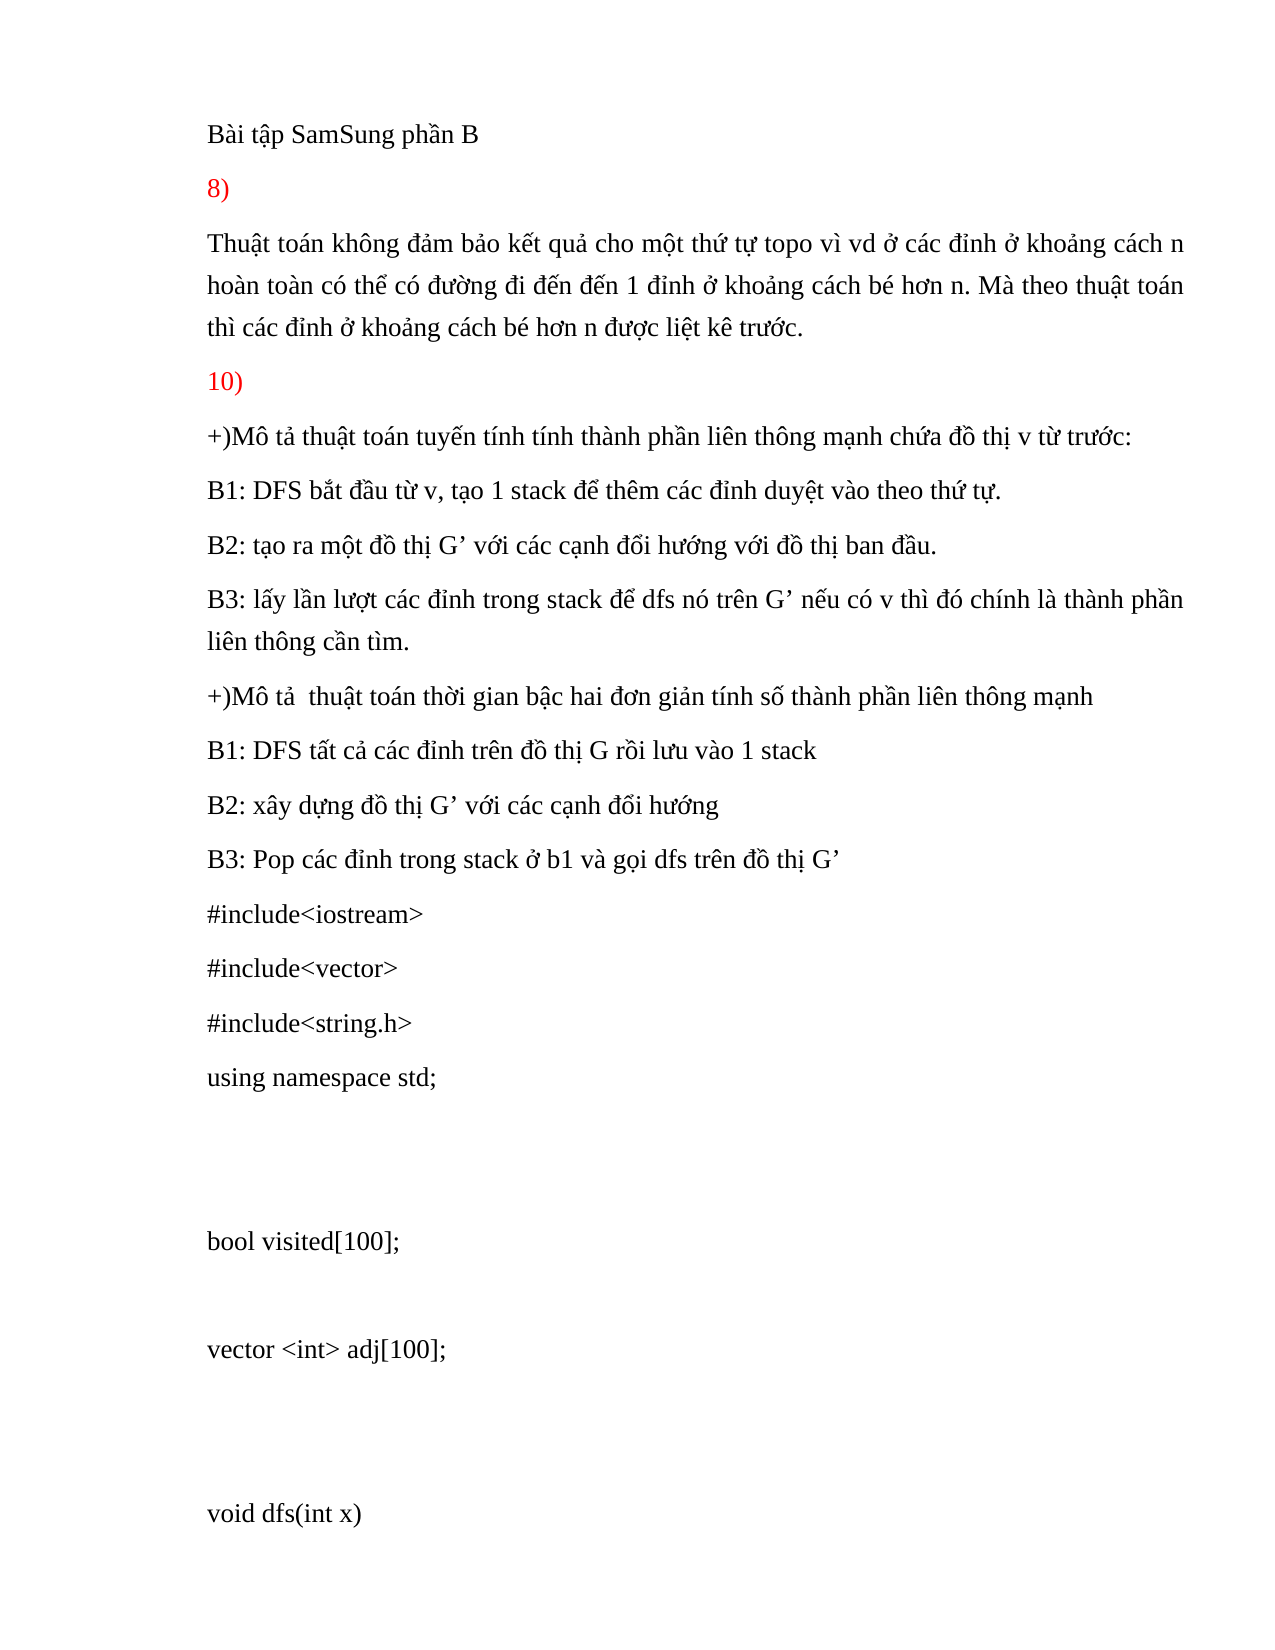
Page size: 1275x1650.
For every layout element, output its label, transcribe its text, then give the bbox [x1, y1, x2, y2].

text Bài tập SamSung phần B [207, 118, 1186, 149]
text void dfs(int x) [207, 1497, 1186, 1528]
text B3: lấy lần lượt các đỉnh trong stack để dfs nó trên G’ nếu có v thì đó chính là thành phần liên thông cần tìm. [207, 583, 1186, 657]
text +)Mô tả thuật toán tuyến tính tính thành phần liên thông mạnh chứa đồ thị v từ trước: [207, 420, 1186, 451]
text using namespace std; [207, 1061, 1186, 1092]
text B3: Pop các đỉnh trong stack ở b1 và gọi dfs trên đồ thị G’ [207, 843, 1186, 874]
text 10) [207, 366, 1186, 397]
text #include<iostream> [207, 898, 1186, 929]
text B2: xây dựng đồ thị G’ với các cạnh đổi hướng [207, 789, 1186, 820]
text #include<vector> [207, 952, 1186, 983]
text B2: tạo ra một đồ thị G’ với các cạnh đổi hướng với đồ thị ban đầu. [207, 529, 1186, 560]
text 8) [207, 173, 1186, 204]
text Thuật toán không đảm bảo kết quả cho một thứ tự topo vì vd ở các đỉnh ở khoảng cách n hoàn toàn có thể có đường đi đến đến 1 đỉnh ở khoảng cách bé hơn n. Mà theo thuật toán thì các đỉnh ở khoảng cách bé hơn n được liệt kê trước. [207, 227, 1186, 342]
text #include<string.h> [207, 1007, 1186, 1038]
text B1: DFS bắt đầu từ v, tạo 1 stack để thêm các đỉnh duyệt vào theo thứ tự. [207, 474, 1186, 506]
text B1: DFS tất cả các đỉnh trên đồ thị G rồi lưu vào 1 stack [207, 734, 1186, 766]
text bool visited[100]; [207, 1225, 1186, 1256]
text vector <int> adj[100]; [207, 1334, 1186, 1365]
text +)Mô tả thuật toán thời gian bậc hai đơn giản tính số thành phần liên thông mạnh [207, 680, 1186, 711]
